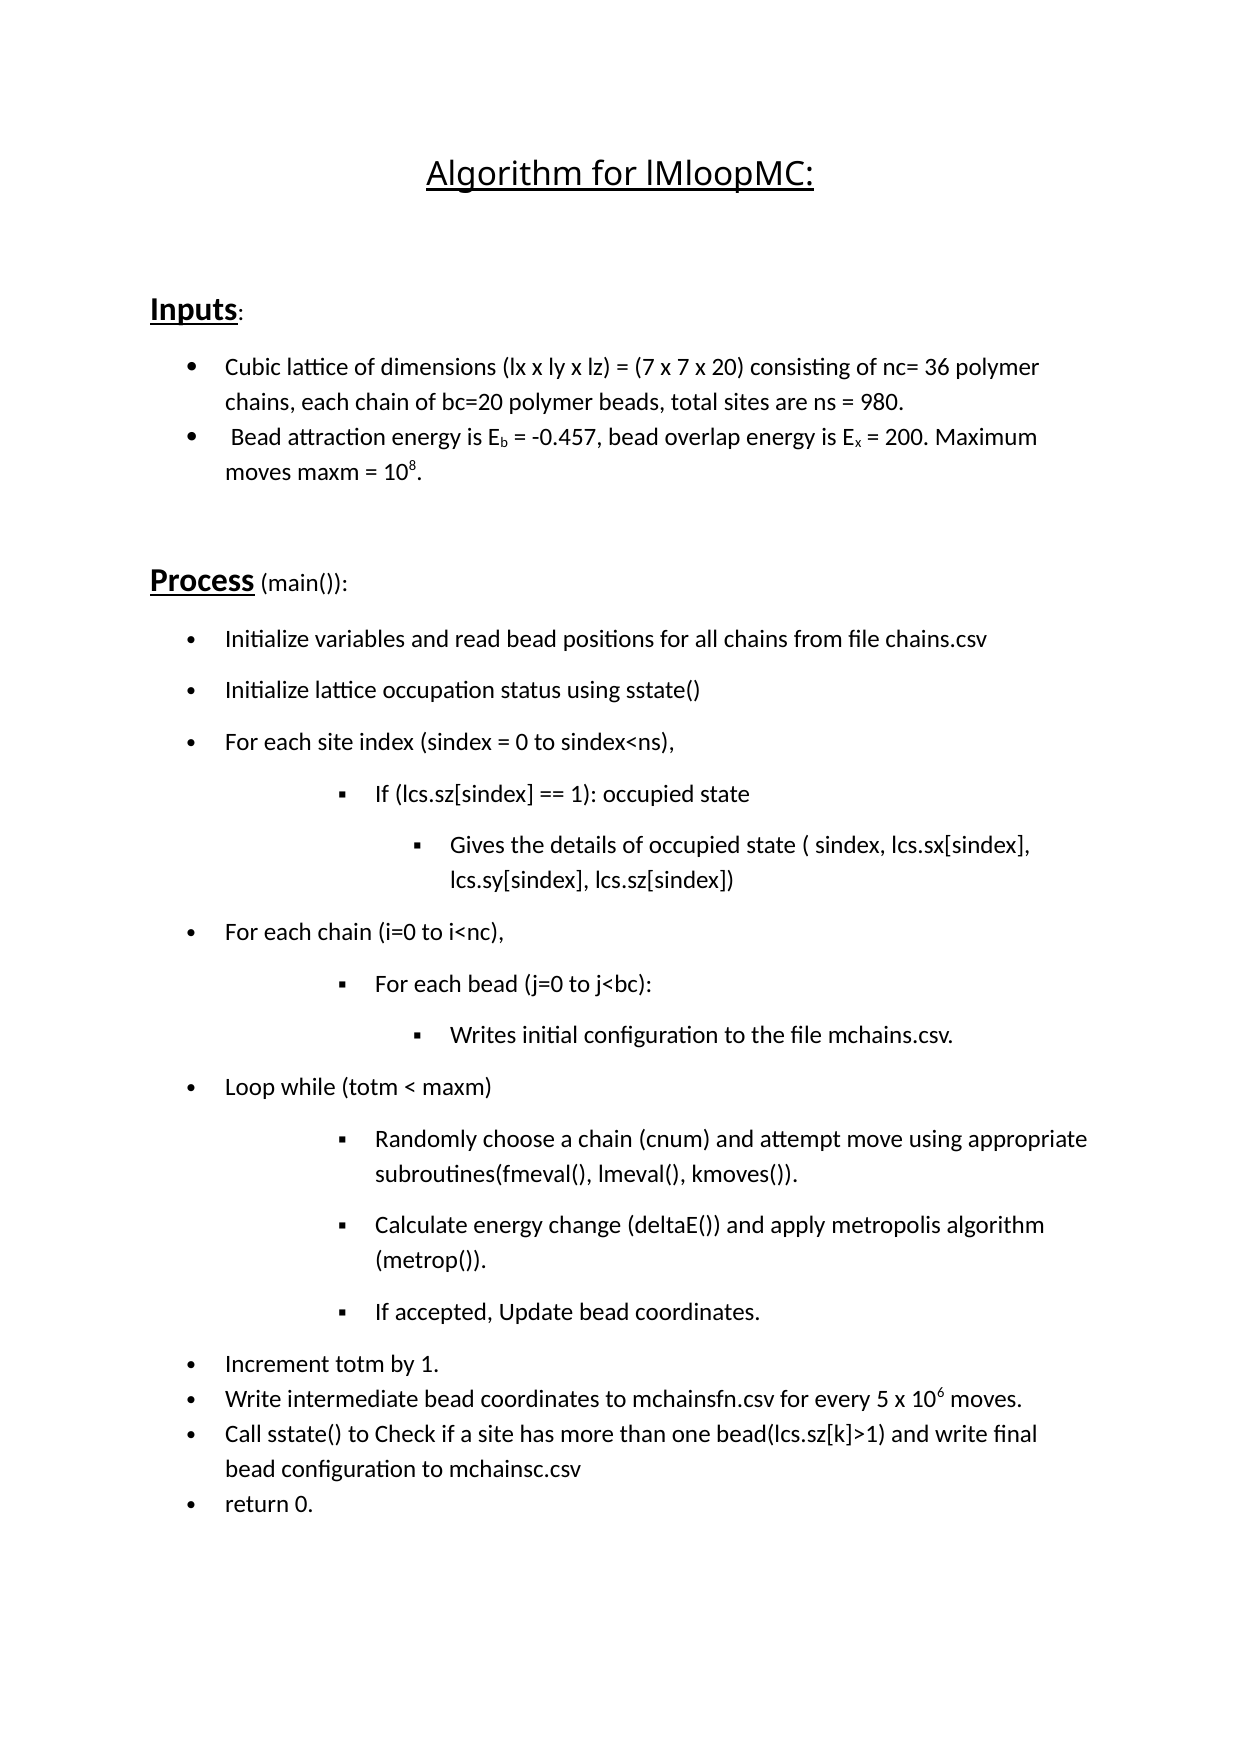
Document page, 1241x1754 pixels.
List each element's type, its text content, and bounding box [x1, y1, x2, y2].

list return 0. [187, 1488, 1090, 1518]
list Gives the details of occupied state ( sindex, lcs.sx[sindex], lcs.sy[sindex], lcs.sz[sindex]) [412, 829, 1090, 895]
list For each chain (i=0 to i<nc), [187, 916, 1090, 947]
list Loop while (totm < maxm) [187, 1071, 1090, 1102]
list For each site index (sindex = 0 to sindex<ns), [187, 726, 1090, 757]
list Writes initial configuration to the file mchains.csv. [412, 1019, 1090, 1050]
list Initialize variables and read bead positions for all chains from file chains.csv [187, 623, 1090, 653]
list Calculate energy change (deltaE()) and apply metropolis algorithm (metrop()). [337, 1209, 1090, 1275]
list Bead attraction energy is Eb = -0.457, bead overlap energy is Ex = 200. Maximum moves maxm = 108. [187, 421, 1090, 487]
text Inputs: [150, 288, 1090, 328]
list Cubic lattice of dimensions (lx x ly x lz) = (7 x 7 x 20) consisting of nc= 36 polymer chains, each chain of bc=20 polymer beads, total sites are ns = 980. [187, 351, 1090, 417]
list Initialize lattice occupation status using sstate() [187, 674, 1090, 705]
list For each bead (j=0 to j<bc): [337, 968, 1090, 998]
list Call sstate() to Check if a site has more than one bead(lcs.sz[k]>1) and write final bead configuration to mchainsc.csv [187, 1418, 1090, 1483]
list Increment totm by 1. [187, 1348, 1090, 1378]
text Algorithm for lMloopMC: [150, 150, 1090, 195]
list Randomly choose a chain (cnum) and attempt move using appropriate subroutines(fmeval(), lmeval(), kmoves()). [337, 1123, 1090, 1188]
list If (lcs.sz[sindex] == 1): occupied state [337, 778, 1090, 808]
list If accepted, Update bead coordinates. [337, 1296, 1090, 1327]
list Write intermediate bead coordinates to mchainsfn.csv for every 5 x 106 moves. [187, 1383, 1090, 1413]
text Process (main()): [150, 559, 1090, 600]
